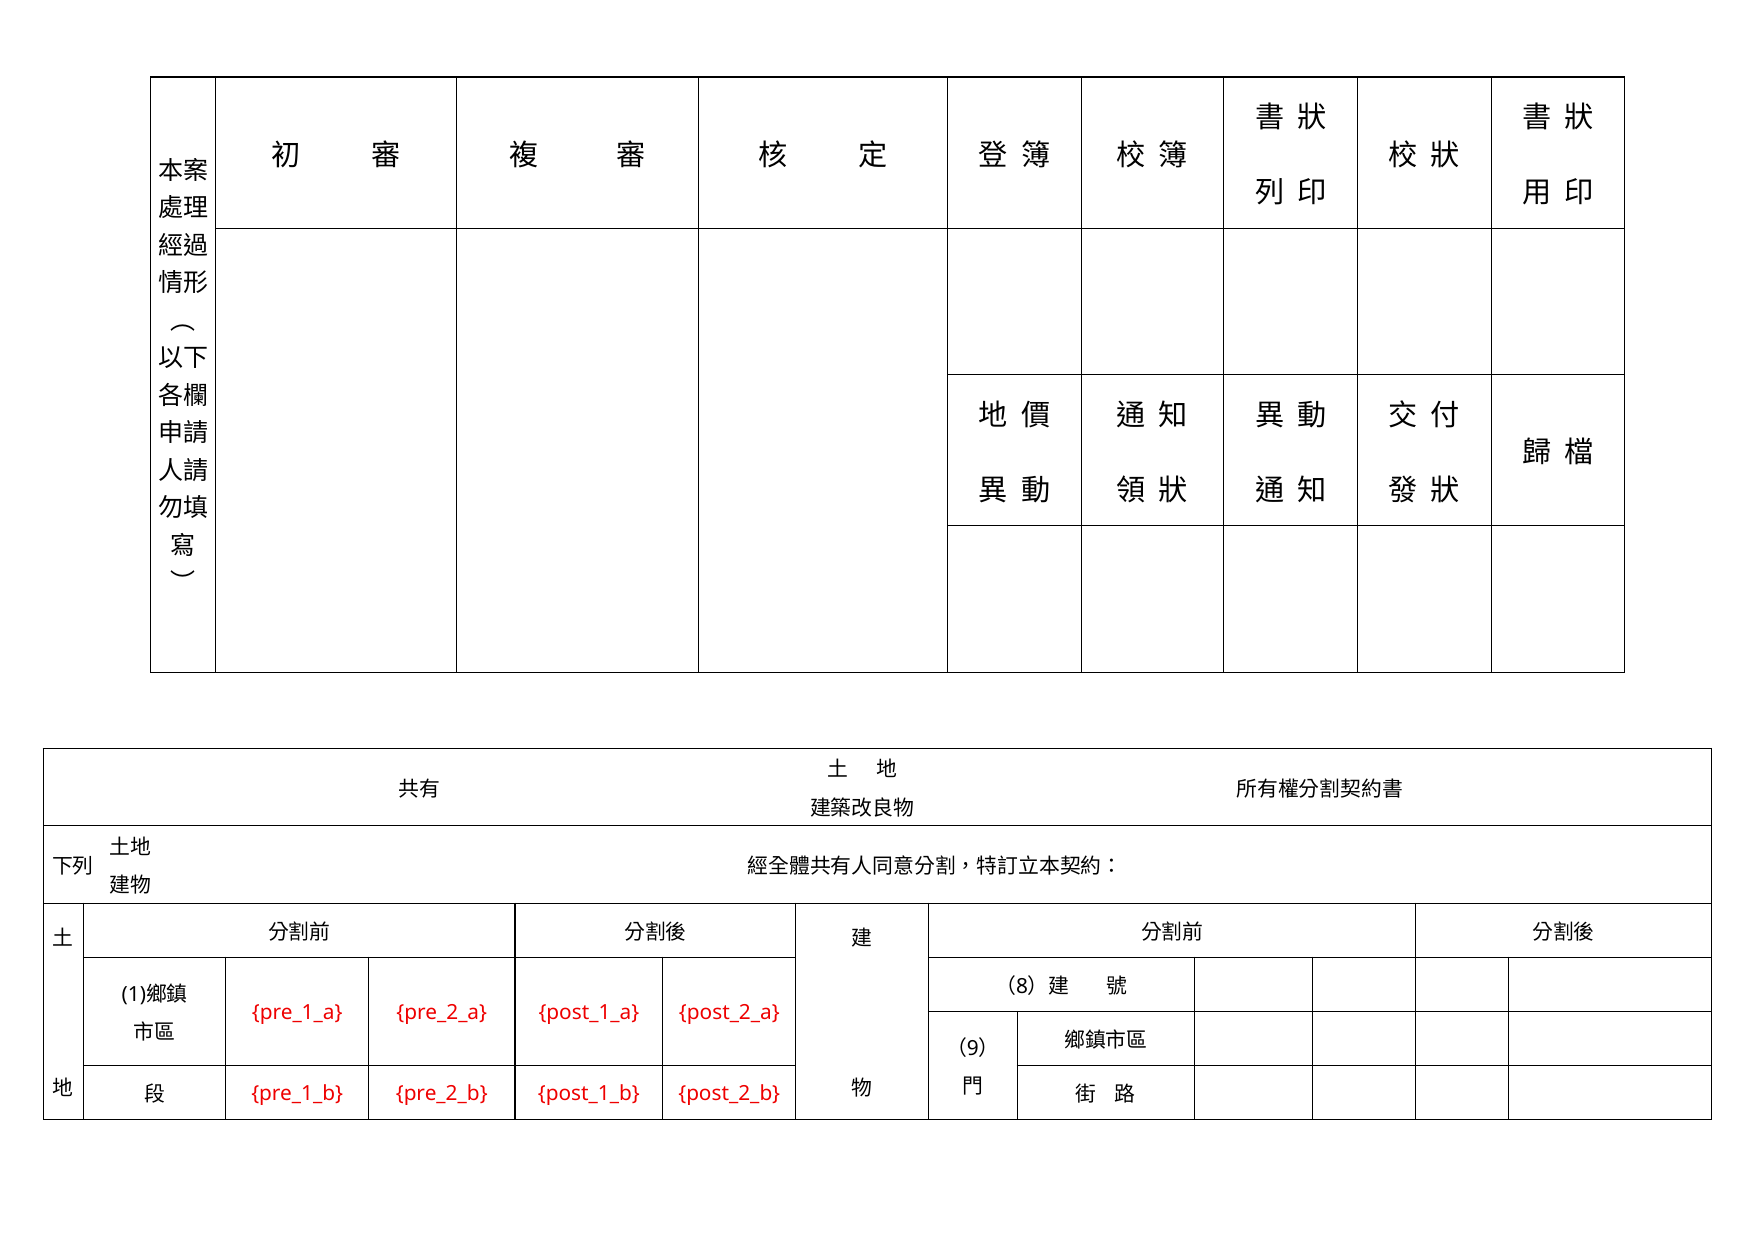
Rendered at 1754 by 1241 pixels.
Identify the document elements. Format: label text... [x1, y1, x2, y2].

table_cell [1195, 958, 1312, 1011]
table_cell {pre_1_a} [226, 958, 368, 1065]
table_cell 下列 [44, 826, 102, 902]
table_cell [1313, 958, 1415, 1011]
table_cell [1416, 1012, 1508, 1065]
table_cell {pre_2_a} [369, 958, 514, 1065]
table_cell [1224, 526, 1357, 672]
table_cell 歸 檔 [1492, 375, 1624, 525]
table_cell [1509, 1012, 1711, 1065]
table_cell 校 簿 [1082, 78, 1223, 227]
table_cell 建物 [102, 864, 158, 902]
table_cell 分割後 [1416, 904, 1711, 957]
table_cell 異 動 通 知 [1224, 375, 1357, 525]
table_cell 交 付 發 狀 [1358, 375, 1491, 525]
table_cell 分割前 [84, 904, 514, 957]
table_cell 經全體共有人同意分割，特訂立本契約： [158, 826, 1711, 902]
table_cell 建 物 標 示 [796, 904, 928, 1119]
table_cell [1224, 229, 1357, 374]
table_cell 建築改良物 [796, 787, 928, 825]
table_cell [1416, 1066, 1508, 1119]
table_cell 初 審 [216, 78, 456, 227]
table_cell 書 狀 列 印 [1224, 78, 1357, 227]
table_cell 街 路 [1018, 1066, 1194, 1119]
table_cell {pre_2_b} [369, 1066, 514, 1119]
table_cell {pre_1_b} [226, 1066, 368, 1119]
table_cell 核 定 [699, 78, 947, 227]
table_cell [1509, 1066, 1711, 1119]
table_cell {post_1_b} [516, 1066, 662, 1119]
table_cell 登 簿 [948, 78, 1081, 227]
table_cell [1358, 526, 1491, 672]
table_cell 本案處理經過情形︵ 以下各欄 申請人請勿填寫 ︶ [151, 78, 215, 672]
table_cell 地 價 異 動 [948, 375, 1081, 525]
table_cell (1)鄉鎮 市區 [84, 958, 225, 1065]
table_cell [1313, 1066, 1415, 1119]
table_cell [1082, 229, 1223, 374]
table_cell [457, 229, 698, 672]
table_cell 段 [84, 1066, 225, 1119]
table_cell [948, 229, 1081, 374]
table_cell 鄉鎮市區 [1018, 1012, 1194, 1065]
table_cell {post_2_a} [663, 958, 795, 1065]
table_cell [1195, 1066, 1312, 1119]
table_cell 分割前 [929, 904, 1415, 957]
table_cell [216, 229, 456, 672]
table_cell [1492, 229, 1624, 374]
table_cell [1416, 958, 1508, 1011]
table_cell [1082, 526, 1223, 672]
table_cell [1492, 526, 1624, 672]
table_cell {post_1_a} [516, 958, 662, 1065]
table_header 土 地 [796, 749, 928, 787]
table_cell [1195, 1012, 1312, 1065]
table_cell （9） 門 牌 [929, 1012, 1017, 1119]
table_cell [948, 526, 1081, 672]
table_cell 土地 [102, 826, 158, 864]
table_cell 校 狀 [1358, 78, 1491, 227]
table_cell [1358, 229, 1491, 374]
table_cell 通 知 領 狀 [1082, 375, 1223, 525]
table_cell {post_2_b} [663, 1066, 795, 1119]
table_cell [699, 229, 947, 672]
table_cell 分割後 [516, 904, 795, 957]
table_cell [1313, 1012, 1415, 1065]
table_cell 土 地 標 示 [44, 904, 83, 1119]
table_header 共有 [44, 749, 796, 825]
table_cell 書 狀 用 印 [1492, 78, 1624, 227]
table_cell 複 審 [457, 78, 698, 227]
table_cell [1509, 958, 1711, 1011]
table_cell （8）建 號 [929, 958, 1194, 1011]
table_header 所有權分割契約書 [928, 749, 1711, 825]
